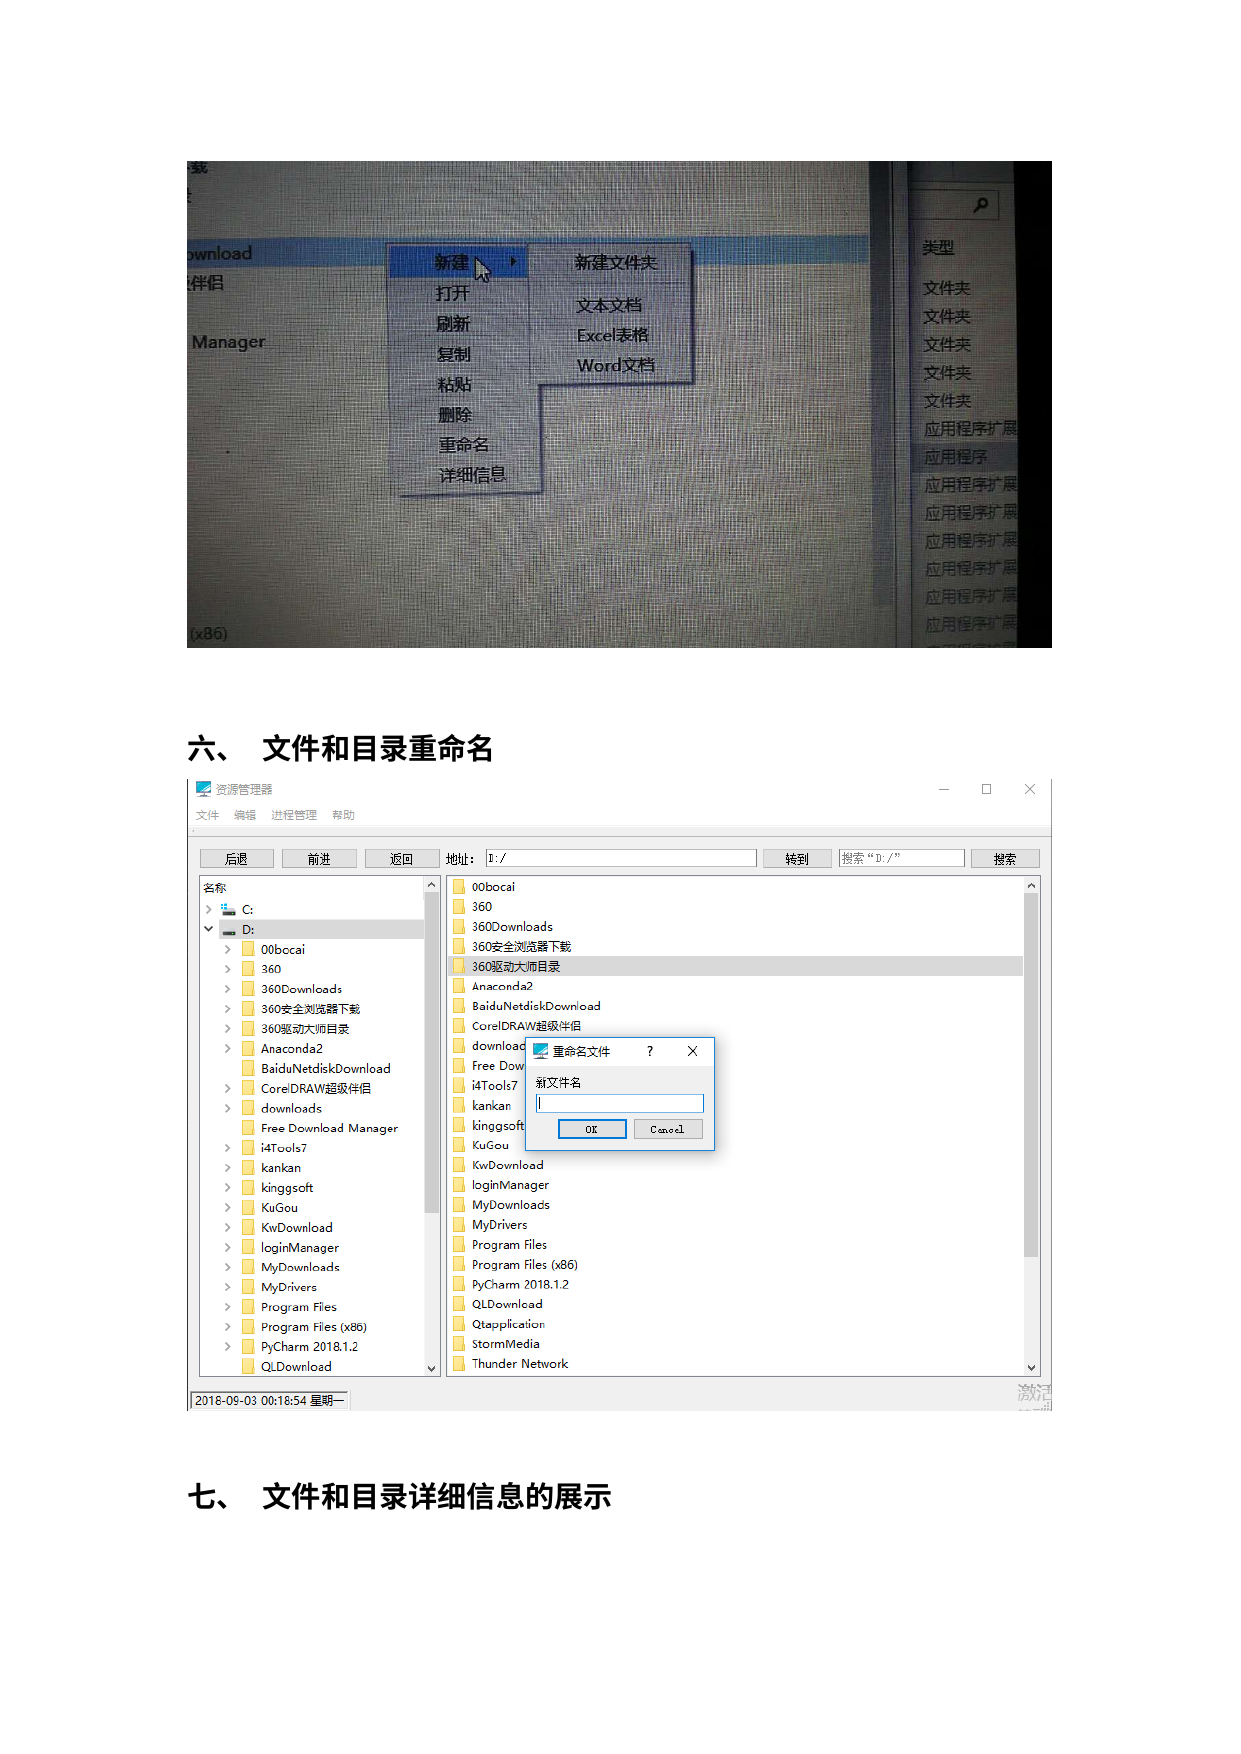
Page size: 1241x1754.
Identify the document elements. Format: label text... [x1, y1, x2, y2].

picture [187, 161, 1052, 648]
list 文件和目录详细信息的展示 [187, 1462, 1053, 1527]
list 文件和目录重命名 [187, 714, 1053, 779]
picture [187, 779, 1052, 1411]
